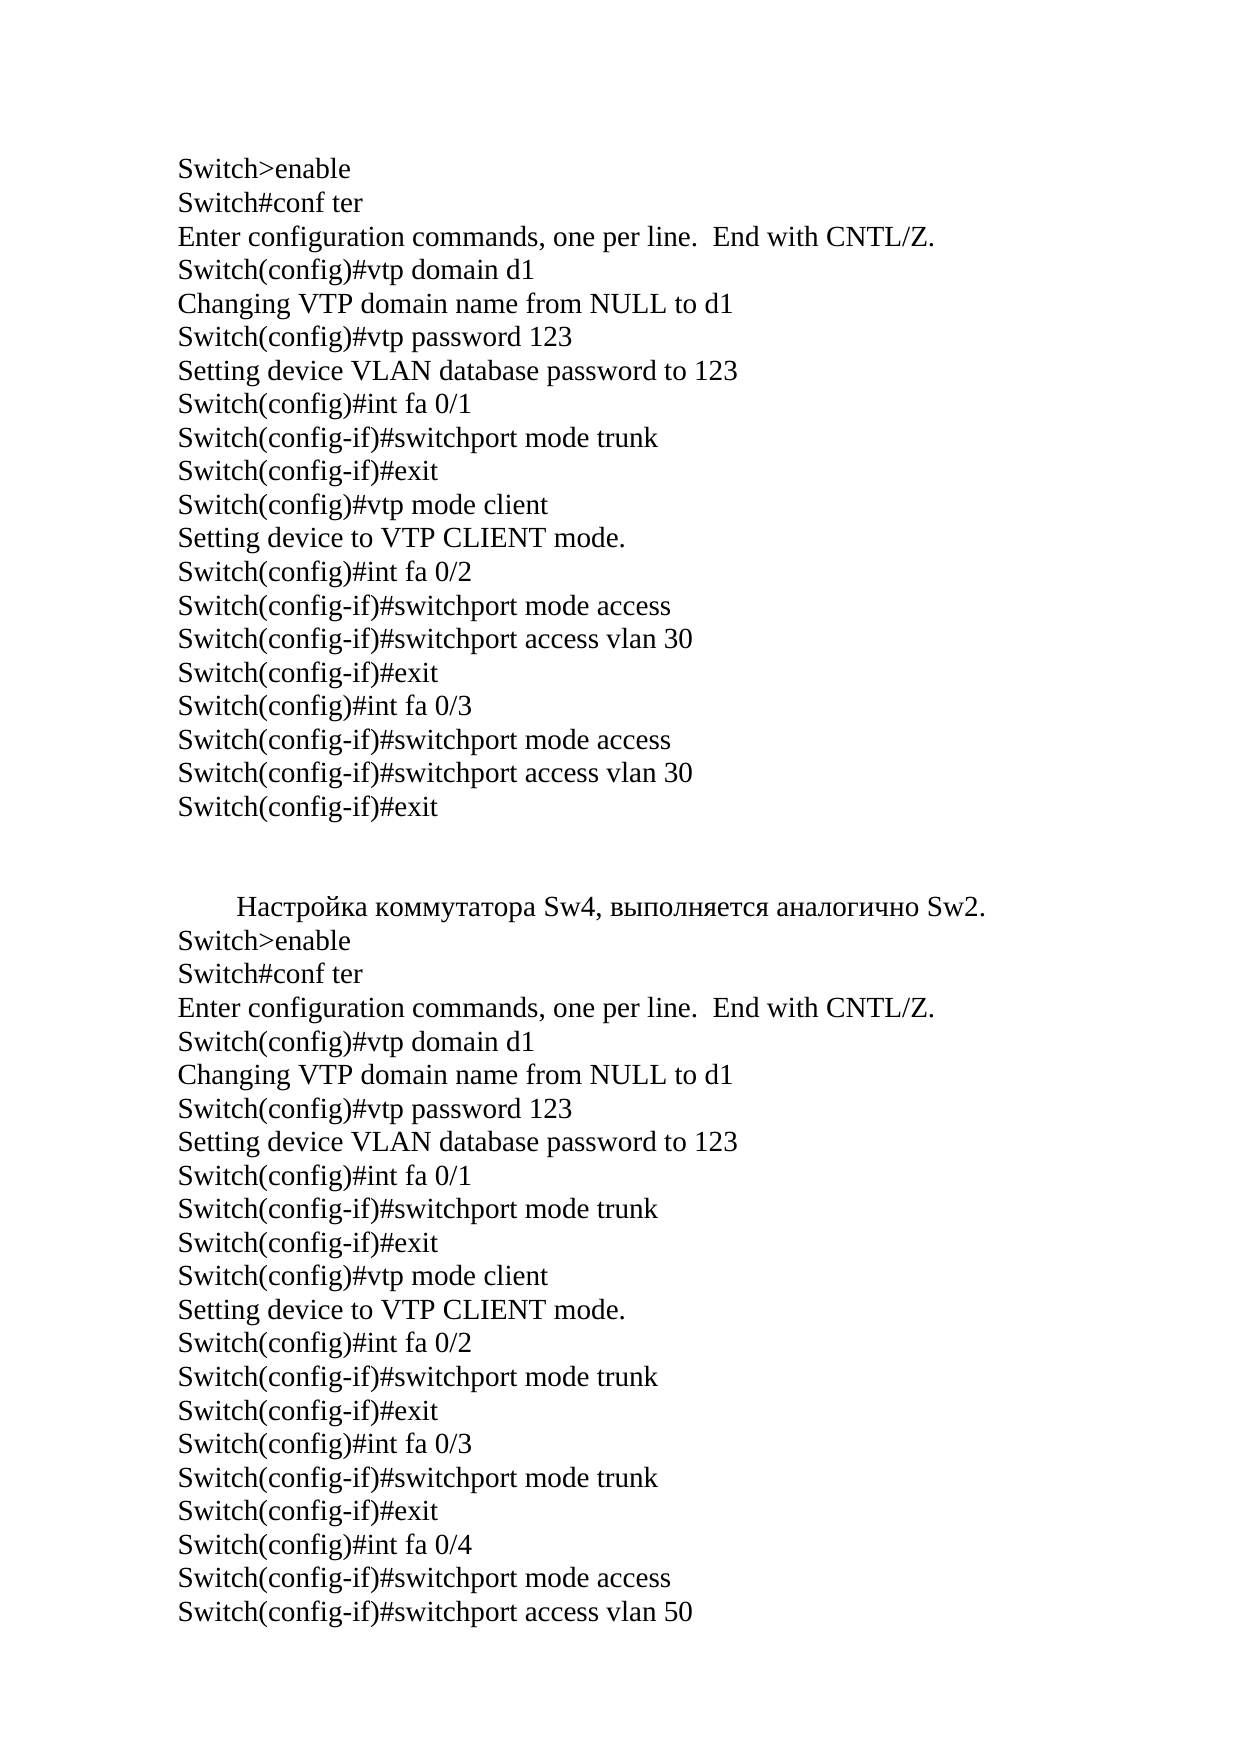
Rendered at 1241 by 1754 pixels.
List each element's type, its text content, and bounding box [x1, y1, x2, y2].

text Switch(config)#int fa 0/4 [177, 1527, 1152, 1560]
text Switch(config)#vtp domain d1 [177, 252, 1152, 286]
text Enter configuration commands, one per line. End with CNTL/Z. [177, 219, 1152, 252]
text Changing VTP domain name from NULL to d1 [177, 286, 1152, 319]
text Switch(config-if)#switchport access vlan 50 [177, 1594, 1152, 1627]
text Switch(config-if)#switchport mode access [177, 588, 1152, 621]
text Switch(config-if)#switchport mode trunk [177, 1359, 1152, 1393]
text Enter configuration commands, one per line. End with CNTL/Z. [177, 990, 1152, 1024]
text Switch(config)#vtp domain d1 [177, 1024, 1152, 1057]
text Setting device VLAN database password to 123 [177, 1124, 1152, 1158]
text Setting device to VTP CLIENT mode. [177, 521, 1152, 554]
text Switch(config-if)#switchport mode access [177, 1560, 1152, 1594]
text Switch(config-if)#switchport mode trunk [177, 420, 1152, 453]
text Switch(config-if)#exit [177, 655, 1152, 688]
text Switch#conf ter [177, 957, 1152, 990]
text Switch>enable [177, 923, 1152, 957]
text Switch(config)#int fa 0/2 [177, 554, 1152, 588]
text Switch(config)#vtp mode client [177, 1258, 1152, 1292]
text Switch(config)#int fa 0/1 [177, 386, 1152, 420]
text Switch(config-if)#switchport mode access [177, 722, 1152, 755]
text Switch#conf ter [177, 185, 1152, 219]
text Switch(config-if)#switchport mode trunk [177, 1460, 1152, 1493]
text Настройка коммутатора Sw4, выполняется аналогично Sw2. [177, 889, 1152, 923]
text Setting device to VTP CLIENT mode. [177, 1292, 1152, 1326]
text Switch(config-if)#exit [177, 1225, 1152, 1258]
text Switch(config)#int fa 0/2 [177, 1326, 1152, 1359]
text Switch(config-if)#exit [177, 1493, 1152, 1527]
text Switch(config)#int fa 0/1 [177, 1158, 1152, 1191]
text Changing VTP domain name from NULL to d1 [177, 1057, 1152, 1091]
text Switch>enable [177, 152, 1152, 185]
text Switch(config-if)#exit [177, 453, 1152, 487]
text Switch(config)#vtp password 123 [177, 319, 1152, 353]
text Switch(config-if)#switchport access vlan 30 [177, 755, 1152, 789]
text Switch(config-if)#exit [177, 789, 1152, 822]
text Setting device VLAN database password to 123 [177, 353, 1152, 386]
text Switch(config-if)#switchport access vlan 30 [177, 621, 1152, 655]
text Switch(config)#vtp mode client [177, 487, 1152, 521]
text Switch(config)#int fa 0/3 [177, 1426, 1152, 1460]
text Switch(config)#vtp password 123 [177, 1091, 1152, 1124]
text Switch(config-if)#switchport mode trunk [177, 1191, 1152, 1225]
text Switch(config-if)#exit [177, 1393, 1152, 1426]
text Switch(config)#int fa 0/3 [177, 688, 1152, 722]
